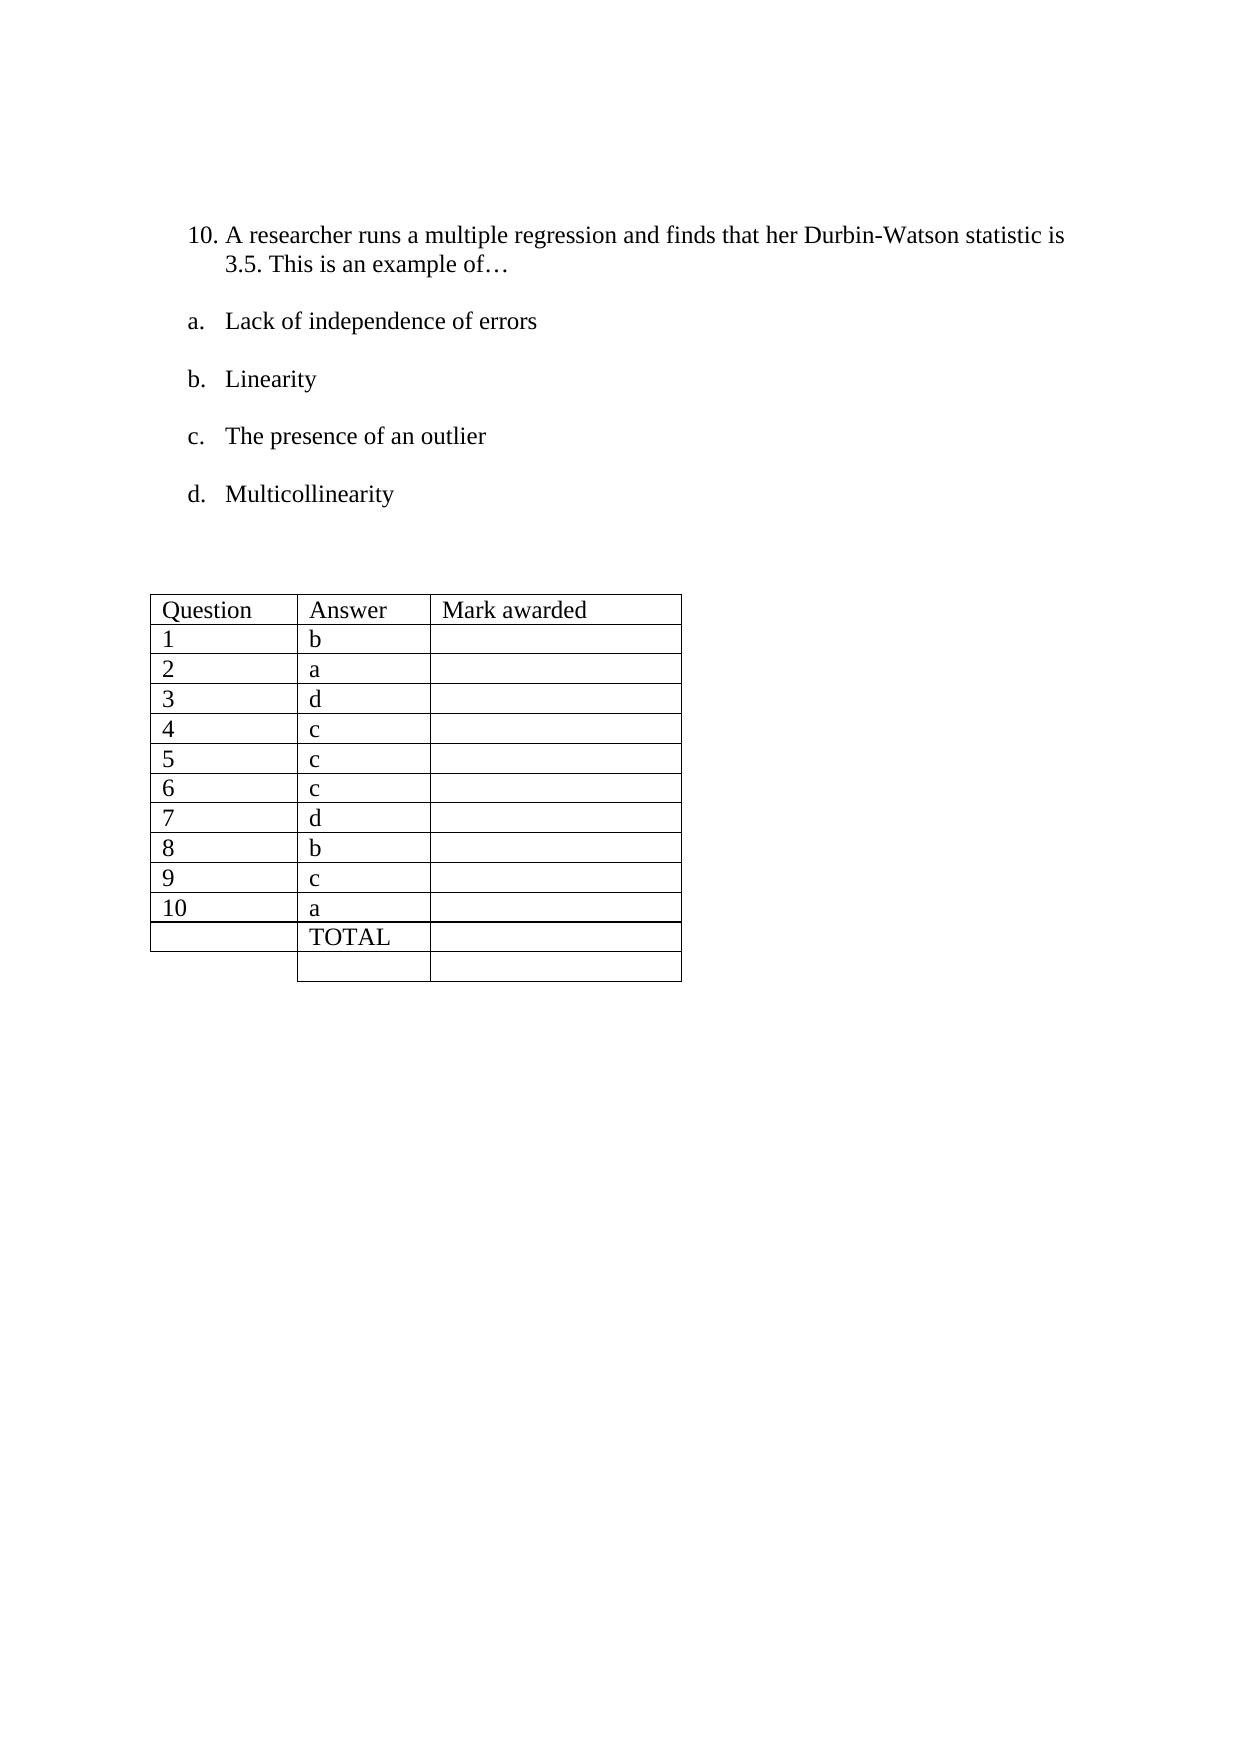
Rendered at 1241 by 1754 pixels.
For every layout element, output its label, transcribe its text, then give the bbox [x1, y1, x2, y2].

table_header Question [151, 595, 297, 623]
table_cell d [298, 684, 430, 713]
table_header Mark awarded [431, 595, 681, 623]
table_cell [431, 774, 681, 802]
table_cell d [298, 803, 430, 832]
list Multicollinearity [187, 479, 1090, 507]
table_cell [151, 952, 297, 981]
table_cell b [298, 625, 430, 653]
table_cell 10 [151, 893, 297, 921]
list Lack of independence of errors [187, 306, 1090, 335]
table_cell [431, 803, 681, 832]
table_cell 4 [151, 714, 297, 743]
table_cell [431, 893, 681, 921]
table_cell 6 [151, 774, 297, 802]
table_cell 7 [151, 803, 297, 832]
table_cell 8 [151, 833, 297, 862]
table_cell b [298, 833, 430, 862]
table_cell 2 [151, 654, 297, 683]
table_cell [431, 654, 681, 683]
table_cell 3 [151, 684, 297, 713]
table_header Answer [298, 595, 430, 623]
table_cell [431, 833, 681, 862]
table_cell a [298, 893, 430, 921]
table_cell a [298, 654, 430, 683]
table_cell [431, 625, 681, 653]
table_cell [431, 744, 681, 772]
table_cell 1 [151, 625, 297, 653]
table_cell [431, 863, 681, 892]
table_cell [431, 952, 681, 981]
table_cell c [298, 744, 430, 772]
table_cell [431, 923, 681, 951]
list A researcher runs a multiple regression and finds that her Durbin-Watson statistic is 3.5. This is an example of… [187, 220, 1090, 277]
table_cell c [298, 774, 430, 802]
table_cell c [298, 714, 430, 743]
table_cell TOTAL [298, 923, 430, 951]
list The presence of an outlier [187, 421, 1090, 450]
list Linearity [187, 364, 1090, 392]
table_cell c [298, 863, 430, 892]
table_cell [431, 714, 681, 743]
table_cell [151, 923, 297, 951]
table_cell [298, 952, 430, 981]
table_cell 5 [151, 744, 297, 772]
table_cell 9 [151, 863, 297, 892]
table_cell [431, 684, 681, 713]
